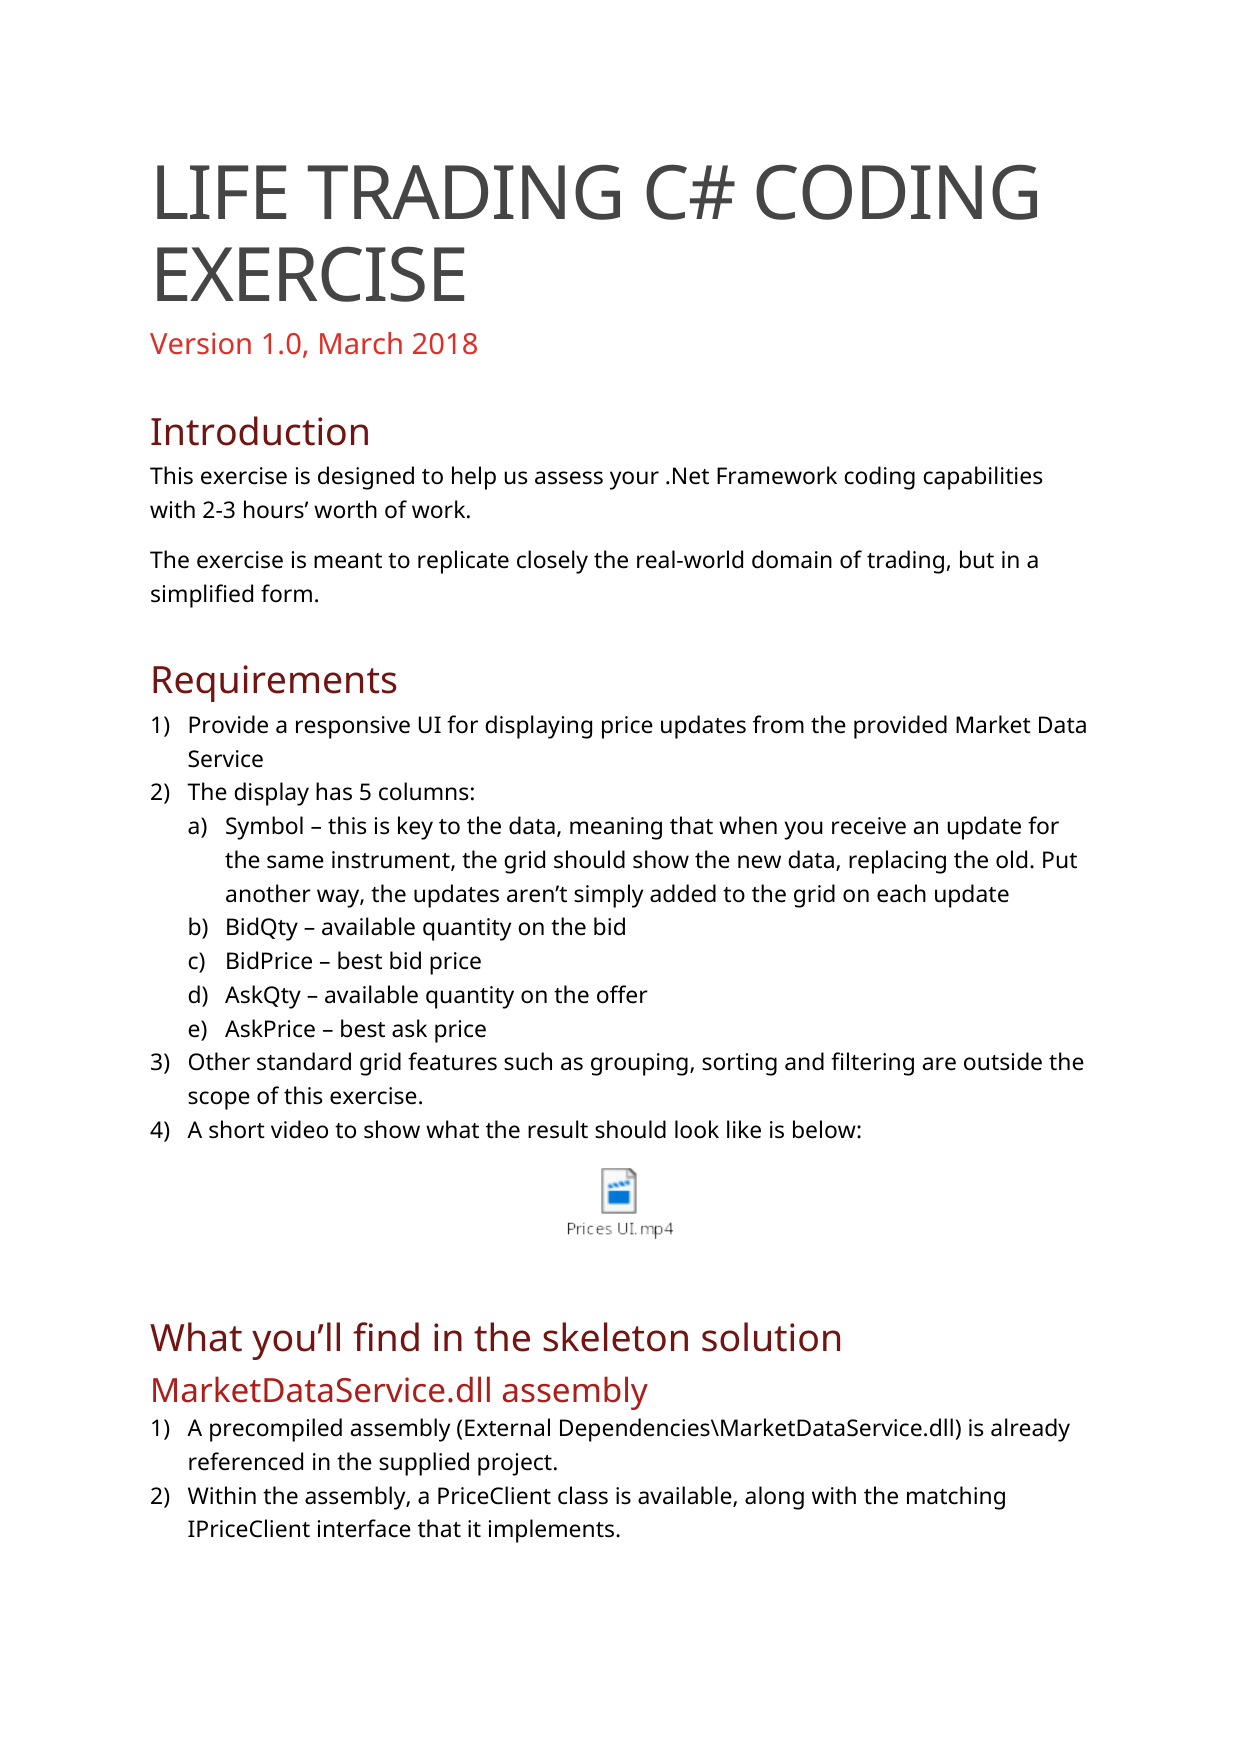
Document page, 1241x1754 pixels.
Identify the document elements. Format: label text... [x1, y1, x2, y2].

subtitle What you’ll find in the skeleton solution [150, 1311, 1090, 1362]
list Other standard grid features such as grouping, sorting and filtering are outside the scope of this exercise. [150, 1046, 1090, 1111]
title Life Trading C# Coding Exercise [150, 150, 1090, 324]
subtitle Introduction [150, 405, 1090, 456]
list BidPrice – best bid price [187, 945, 1090, 976]
list Provide a responsive UI for displaying price updates from the provided Market Data Service [150, 709, 1090, 774]
subtitle Version 1.0, March 2018 [150, 324, 1090, 363]
list A precompiled assembly (External Dependencies\MarketDataService.dll) is already referenced in the supplied project. [150, 1412, 1090, 1477]
list Symbol – this is key to the data, meaning that when you receive an update for the same instrument, the grid should show the new data, replacing the old. Put another way, the updates aren’t simply added to the grid on each update [187, 810, 1090, 909]
list AskPrice – best ask price [187, 1012, 1090, 1044]
subtitle Requirements [150, 653, 1090, 704]
list AskQty – available quantity on the offer [187, 979, 1090, 1010]
text The exercise is meant to replicate closely the real-world domain of trading, but in a simplified form. [150, 544, 1090, 609]
list The display has 5 columns: [150, 776, 1090, 807]
list BidQty – available quantity on the bid [187, 911, 1090, 942]
text This exercise is designed to help us assess your .Net Framework coding capabilities with 2-3 hours’ worth of work. [150, 460, 1090, 525]
subtitle MarketDataService.dll assembly [150, 1367, 1090, 1412]
list Within the assembly, a PriceClient class is available, along with the matching IPriceClient interface that it implements. [150, 1479, 1090, 1544]
list A short video to show what the result should look like is below: [150, 1114, 1090, 1145]
